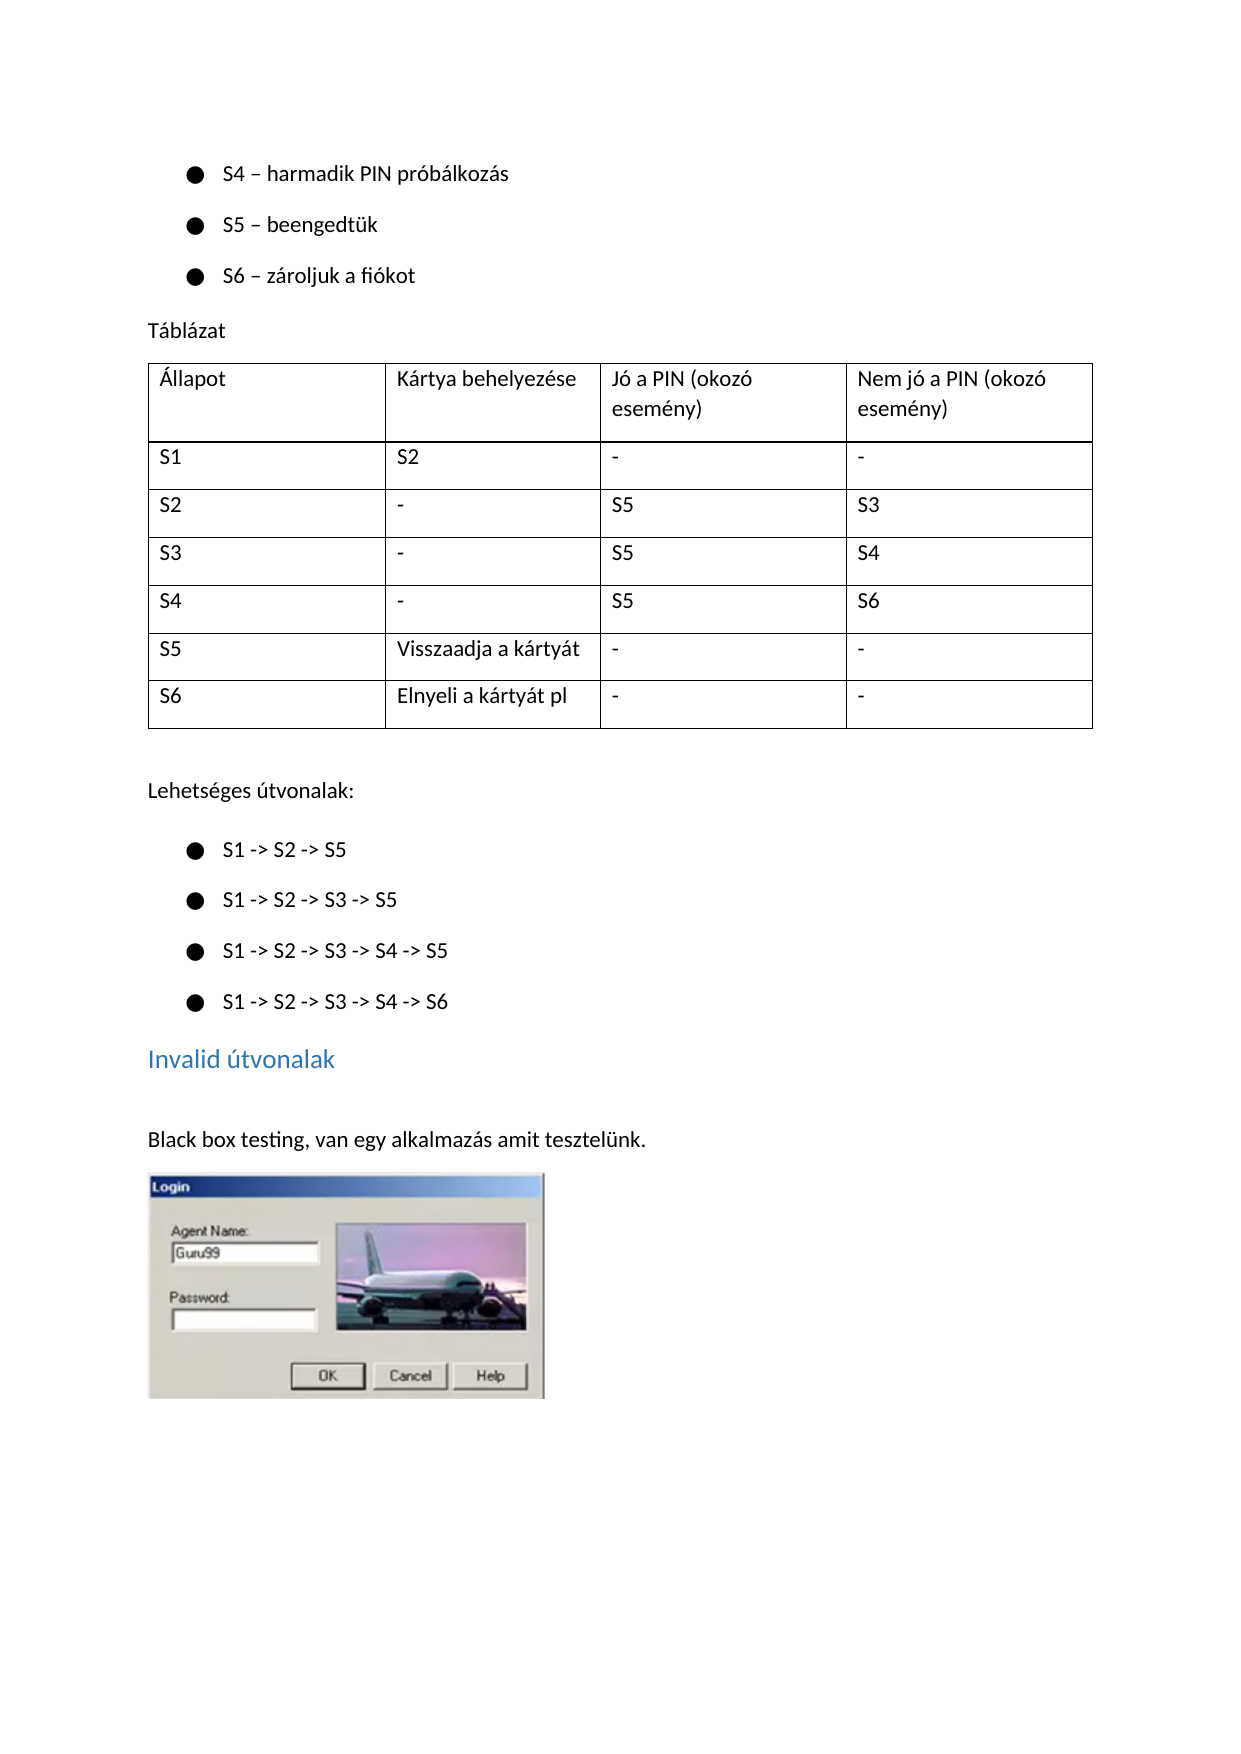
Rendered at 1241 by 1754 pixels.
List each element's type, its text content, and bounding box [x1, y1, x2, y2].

table_header Kártya behelyezése [386, 364, 600, 441]
table_header Nem jó a PIN (okozó esemény) [847, 364, 1092, 441]
table_cell Visszaadja a kártyát [386, 634, 600, 680]
table_cell S3 [149, 538, 385, 585]
list S5 – beengedtük [185, 198, 1093, 245]
table_cell S1 [149, 443, 385, 489]
table_header Jó a PIN (okozó esemény) [601, 364, 846, 441]
list S1 -> S2 -> S5 [185, 823, 1093, 870]
table_cell S2 [386, 443, 600, 489]
list S6 – zároljuk a fiókot [185, 249, 1093, 296]
table_cell S6 [847, 586, 1092, 633]
table_cell S5 [601, 490, 846, 537]
list S1 -> S2 -> S3 -> S4 -> S5 [185, 924, 1093, 971]
table_cell S3 [847, 490, 1092, 537]
table_cell Elnyeli a kártyát pl [386, 681, 600, 728]
text Táblázat [148, 316, 1093, 344]
table_cell S5 [149, 634, 385, 680]
table_cell - [847, 443, 1092, 489]
table_cell - [386, 490, 600, 537]
list S4 – harmadik PIN próbálkozás [185, 148, 1093, 194]
text Black box testing, van egy alkalmazás amit tesztelünk. [148, 1125, 1093, 1153]
table_cell S5 [601, 538, 846, 585]
table_cell - [601, 443, 846, 489]
table_cell - [601, 634, 846, 680]
table_cell S4 [149, 586, 385, 633]
table_cell - [386, 538, 600, 585]
table_header Állapot [149, 364, 385, 441]
text Invalid útvonalak [148, 1043, 1093, 1076]
table_cell - [601, 681, 846, 728]
list S1 -> S2 -> S3 -> S5 [185, 874, 1093, 921]
table_cell S5 [601, 586, 846, 633]
text Lehetséges útvonalak: [148, 776, 1093, 804]
table_cell - [386, 586, 600, 633]
table_cell - [847, 634, 1092, 680]
table_cell S4 [847, 538, 1092, 585]
table_cell - [847, 681, 1092, 728]
table_cell S6 [149, 681, 385, 728]
picture [147, 1172, 545, 1399]
table_cell S2 [149, 490, 385, 537]
list S1 -> S2 -> S3 -> S4 -> S6 [185, 975, 1093, 1022]
